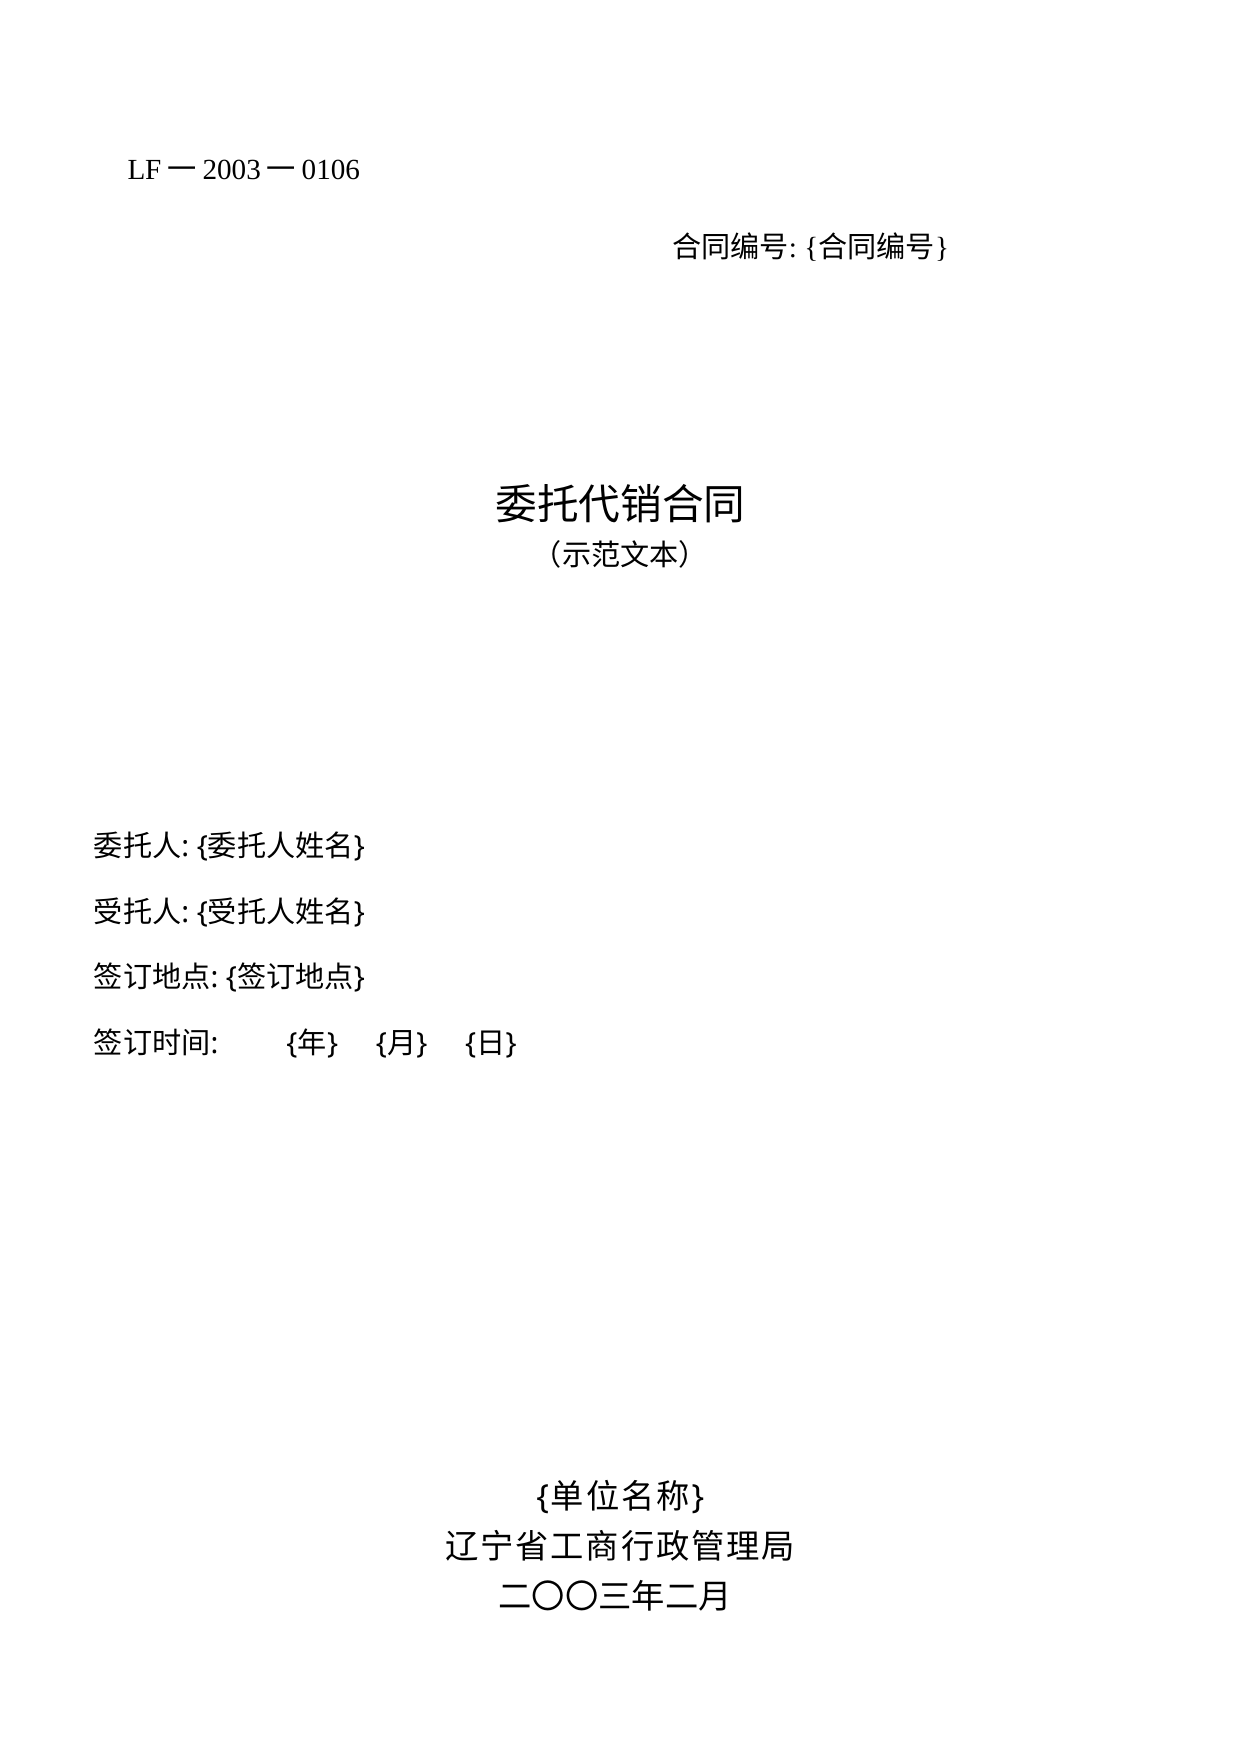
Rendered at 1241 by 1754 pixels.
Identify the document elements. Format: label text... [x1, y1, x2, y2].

text 合同编号: {合同编号} [672, 224, 1146, 266]
list 二〇〇三年二月 [94, 1569, 1136, 1619]
text 签订地点: {签订地点} [94, 931, 1003, 996]
text LF一2003一0106 [127, 146, 1146, 188]
text 委托代销合同 [94, 471, 1146, 532]
text 辽宁省工商行政管理局 [94, 1518, 1146, 1569]
text 委托人: {委托人姓名} [94, 799, 1003, 865]
text （示范文本） [94, 532, 1146, 574]
text 受托人: {受托人姓名} [94, 865, 1003, 931]
text {单位名称} [94, 1468, 1146, 1518]
text 签订时间: {年} {月} {日} [94, 996, 1003, 1062]
